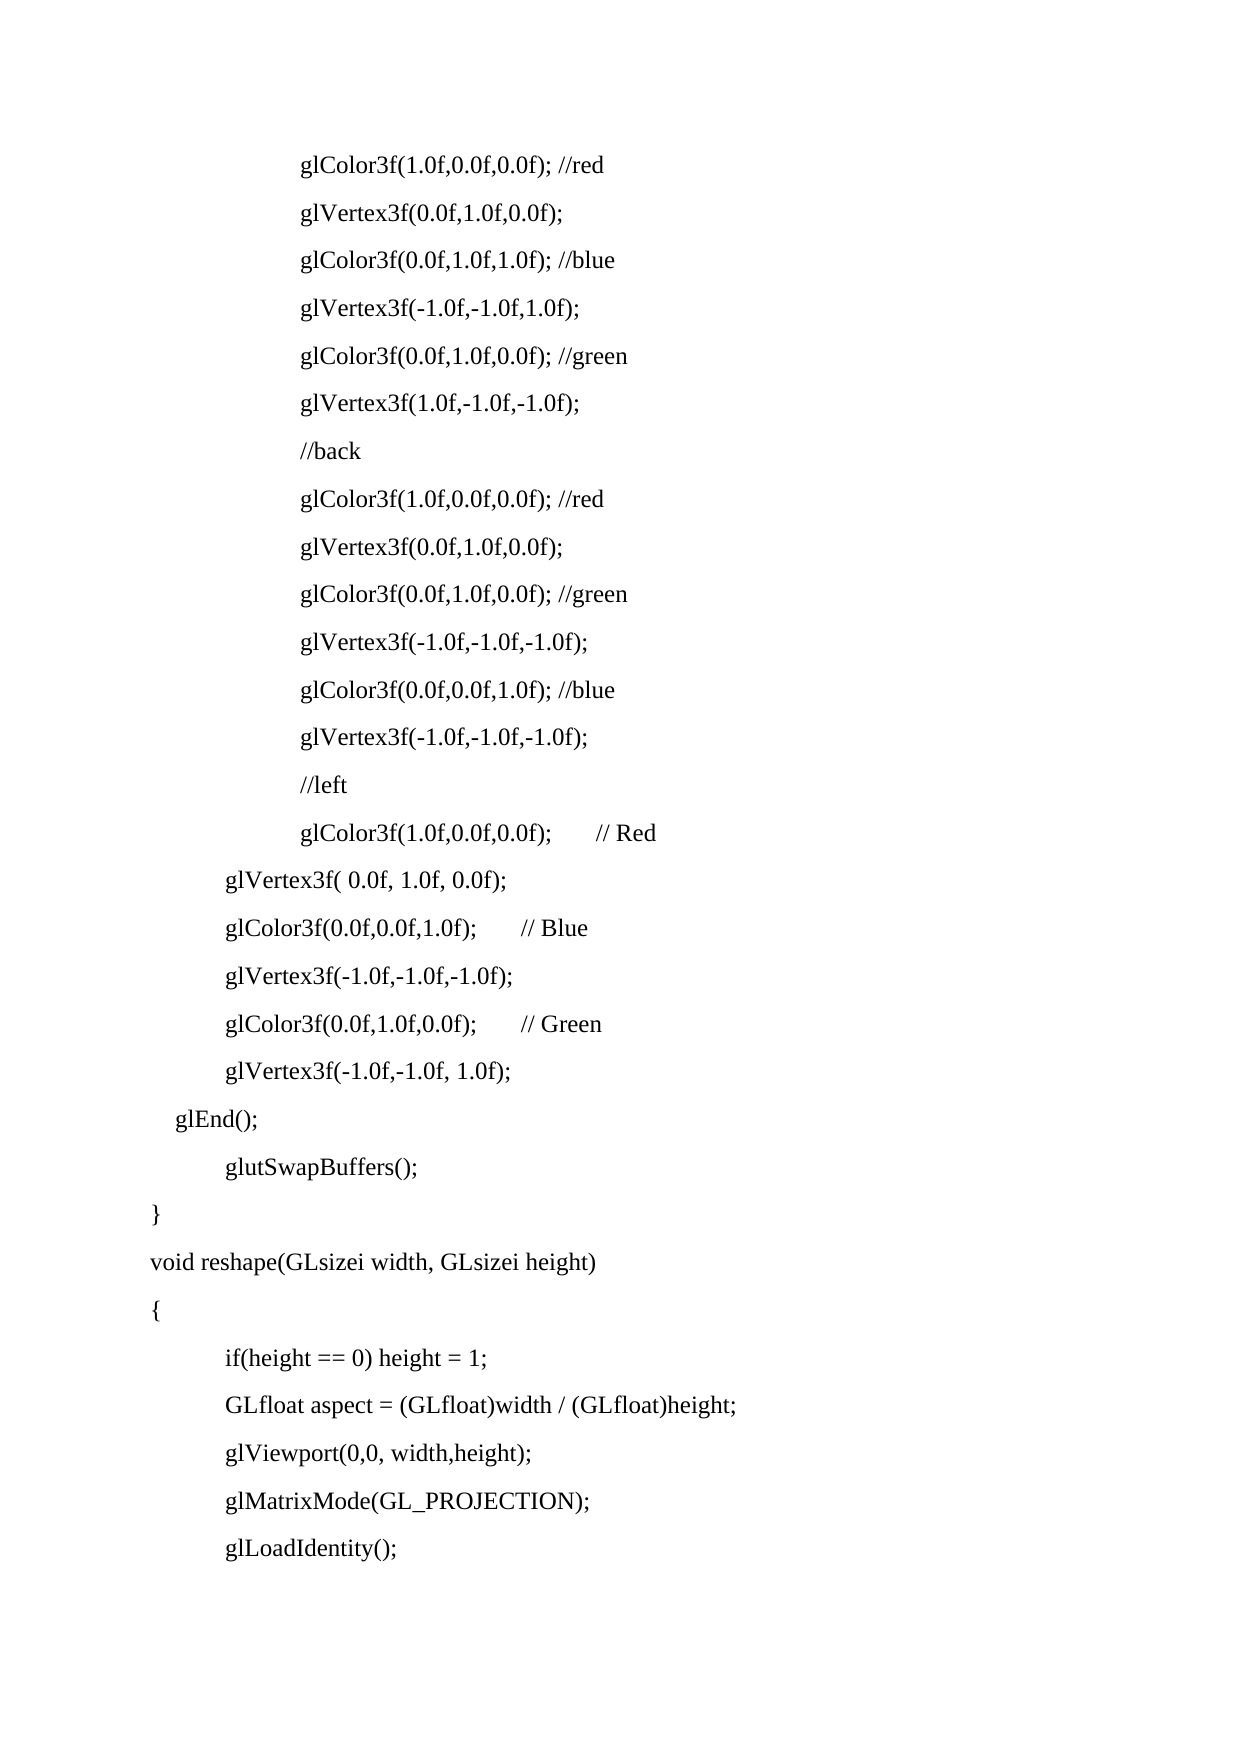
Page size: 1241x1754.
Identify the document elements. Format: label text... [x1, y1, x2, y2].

text glColor3f(0.0f,1.0f,0.0f); //green [150, 579, 1090, 608]
text { [150, 1295, 1090, 1324]
text } [150, 1199, 1090, 1228]
text glVertex3f(-1.0f,-1.0f,-1.0f); [150, 961, 1090, 990]
text glutSwapBuffers(); [150, 1152, 1090, 1181]
text glVertex3f(1.0f,-1.0f,-1.0f); [150, 388, 1090, 417]
text glMatrixMode(GL_PROJECTION); [150, 1486, 1090, 1514]
text void reshape(GLsizei width, GLsizei height) [150, 1247, 1090, 1276]
text glVertex3f(-1.0f,-1.0f,-1.0f); [150, 627, 1090, 656]
text glEnd(); [150, 1104, 1090, 1133]
text glColor3f(1.0f,0.0f,0.0f); //red [150, 150, 1090, 179]
text glVertex3f(0.0f,1.0f,0.0f); [150, 532, 1090, 560]
text glVertex3f( 0.0f, 1.0f, 0.0f); [150, 866, 1090, 894]
text glLoadIdentity(); [150, 1533, 1090, 1562]
text if(height == 0) height = 1; [150, 1343, 1090, 1371]
text GLfloat aspect = (GLfloat)width / (GLfloat)height; [150, 1390, 1090, 1419]
text glVertex3f(-1.0f,-1.0f,1.0f); [150, 293, 1090, 322]
text //back [150, 436, 1090, 465]
text glColor3f(1.0f,0.0f,0.0f); //red [150, 484, 1090, 513]
text glColor3f(0.0f,1.0f,0.0f); // Green [150, 1009, 1090, 1037]
text glColor3f(0.0f,1.0f,0.0f); //green [150, 341, 1090, 369]
text glVertex3f(-1.0f,-1.0f, 1.0f); [150, 1056, 1090, 1085]
text glColor3f(0.0f,0.0f,1.0f); //blue [150, 675, 1090, 703]
text glViewport(0,0, width,height); [150, 1438, 1090, 1467]
text glColor3f(0.0f,0.0f,1.0f); // Blue [150, 913, 1090, 942]
text glColor3f(0.0f,1.0f,1.0f); //blue [150, 245, 1090, 274]
text //left [150, 770, 1090, 799]
text glColor3f(1.0f,0.0f,0.0f); // Red [150, 818, 1090, 847]
text glVertex3f(0.0f,1.0f,0.0f); [150, 198, 1090, 226]
text glVertex3f(-1.0f,-1.0f,-1.0f); [150, 722, 1090, 751]
